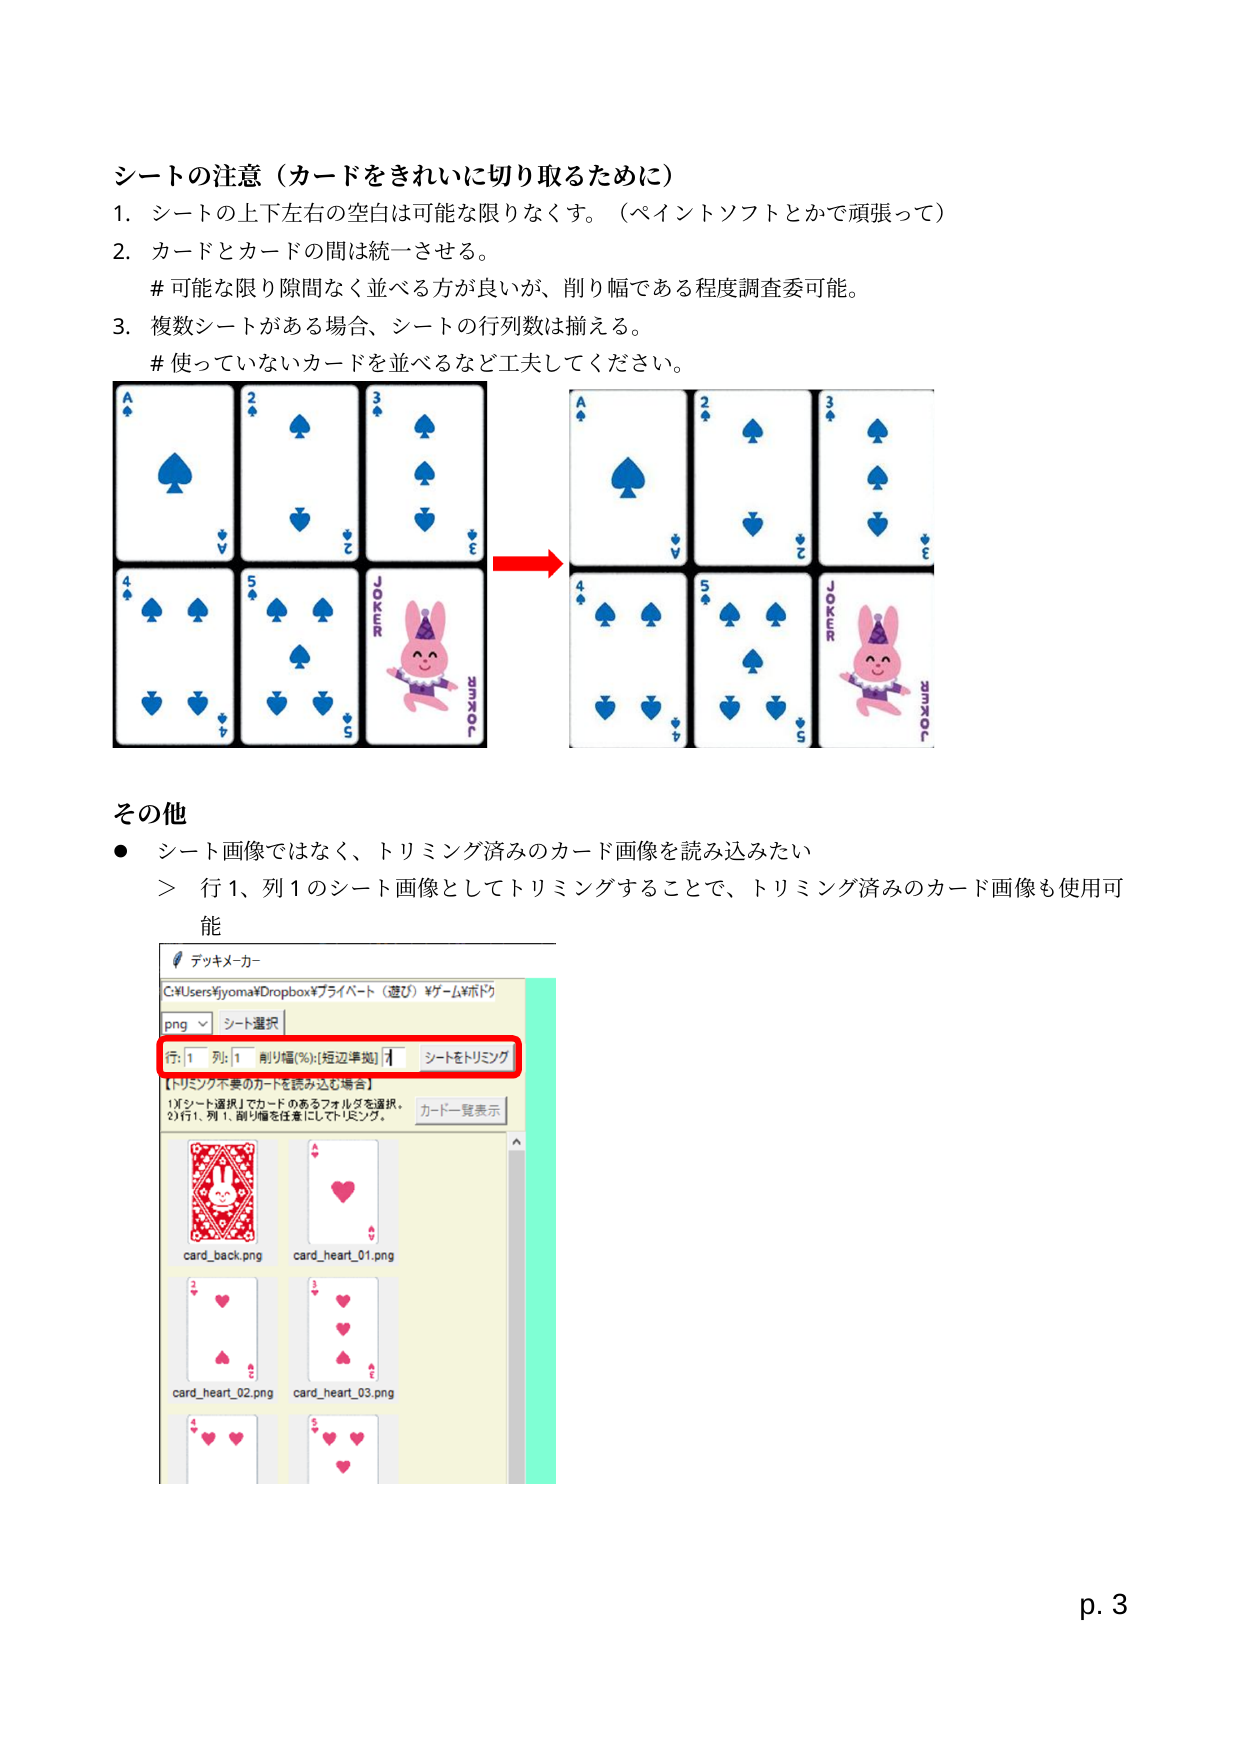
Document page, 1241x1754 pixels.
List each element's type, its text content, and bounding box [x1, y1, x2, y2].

list シートの上下左右の空白は可能な限りなくす。（ペイントソフトとかで頑張って） [112, 194, 1128, 231]
text その他 [112, 794, 1128, 831]
list カードとカードの間は統一させる。 # 可能な限り隙間なく並べる方が良いが、削り幅である程度調査委可能。 [112, 231, 1128, 306]
list シート画像ではなく、トリミング済みのカード画像を読み込みたい [112, 831, 1128, 869]
picture [112, 381, 935, 748]
text ＞ 行1、列1のシート画像としてトリミングすることで、トリミング済みのカード画像も使用可能 [156, 869, 1128, 944]
picture [156, 943, 556, 1484]
text シートの注意（カードをきれいに切り取るために） [112, 156, 1128, 194]
list 複数シートがある場合、シートの行列数は揃える。 # 使っていないカードを並べるなど工夫してください。 [112, 306, 1128, 381]
